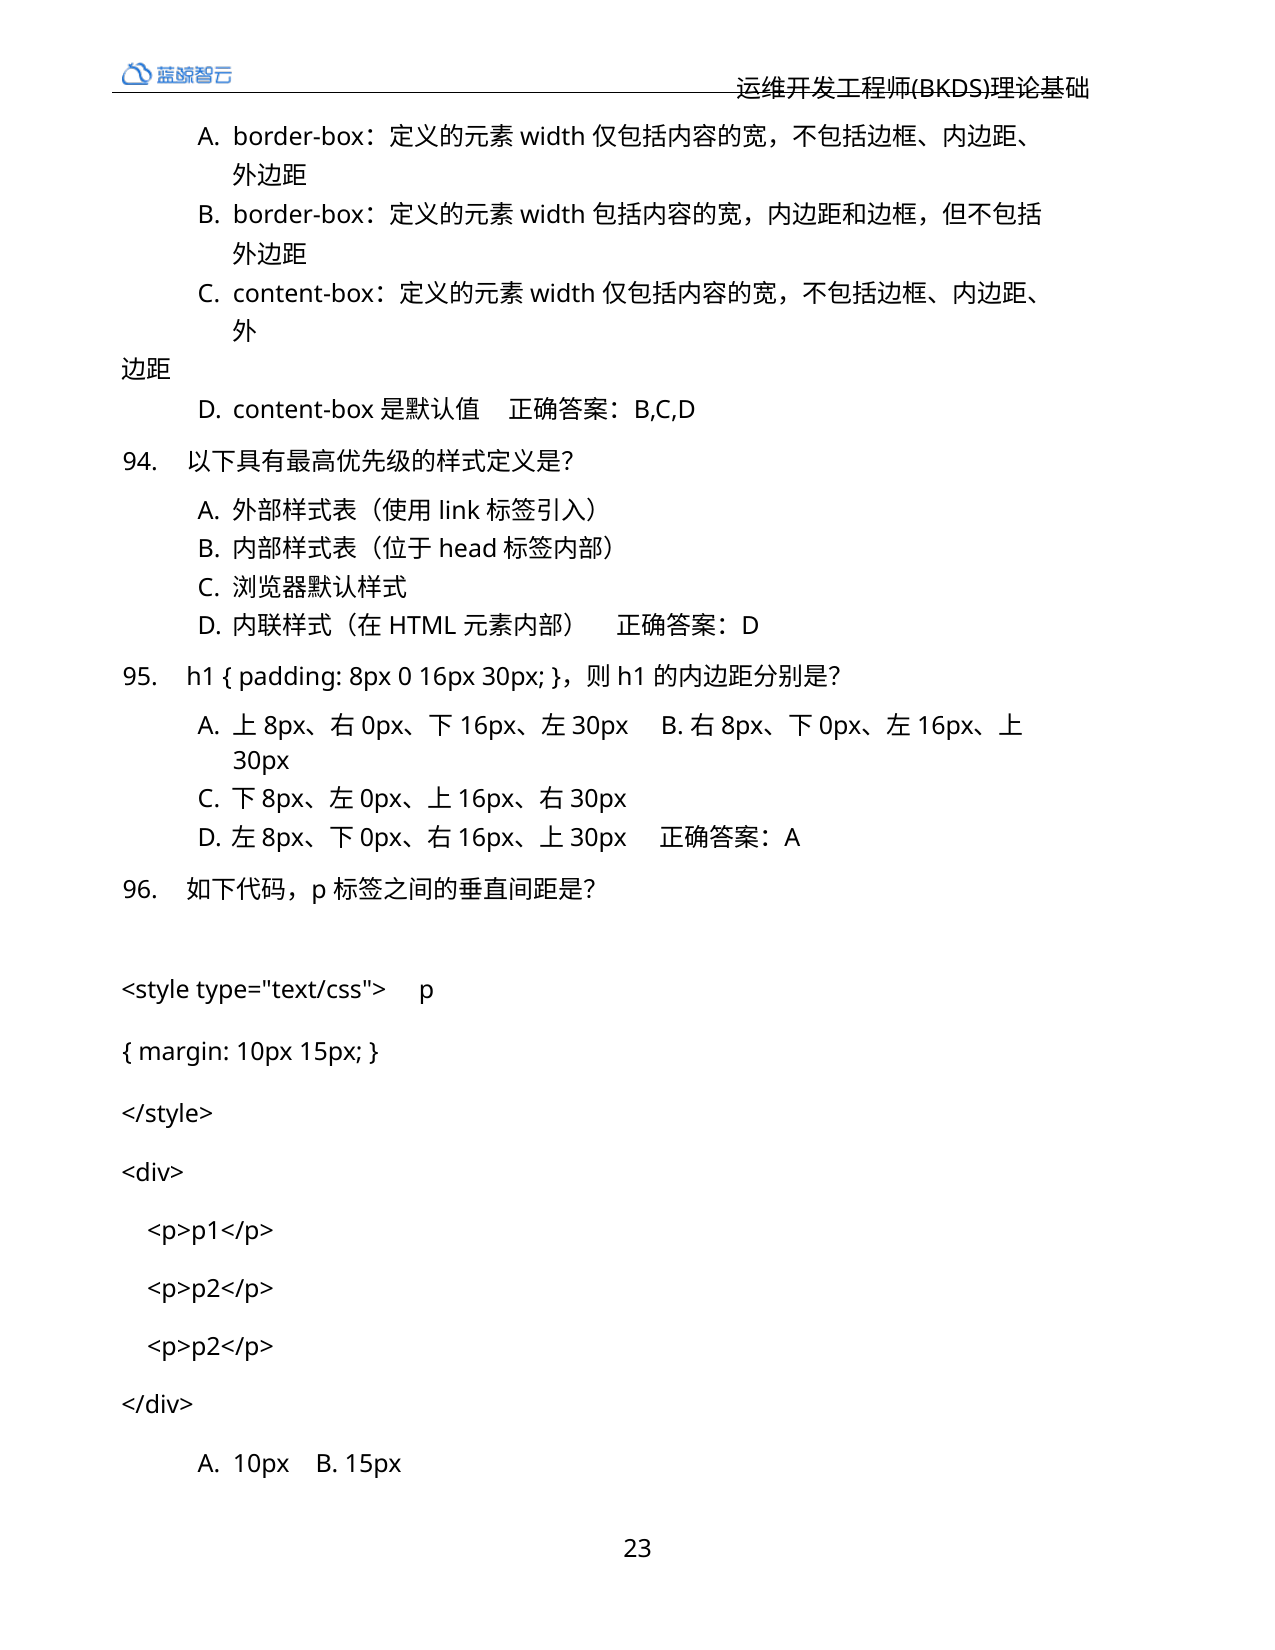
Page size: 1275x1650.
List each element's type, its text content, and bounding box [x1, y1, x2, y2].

list 下 8px、左 0px、上 16px、右 30px [197, 779, 911, 815]
list 如下代码，p 标签之间的垂直间距是？ [122, 869, 1066, 906]
list 左 8px、下 0px、右 16px、上 30px 正确答案：A [197, 817, 911, 853]
text <style type="text/css"> p { margin: 10px 15px; } [121, 972, 472, 1067]
list border-box：定义的元素 width 仅包括内容的宽，不包括边框、内边距、外边距 [197, 116, 1066, 192]
list 内联样式（在 HTML 元素内部） 正确答案：D [197, 606, 1066, 642]
list 10px B. 15px [197, 1445, 1066, 1479]
text <p>p2</p> [121, 1329, 1066, 1363]
text 边距 [121, 350, 1066, 386]
list 上 8px、右 0px、下 16px、左 30px B. 右 8px、下 0px、左 16px、上 30px [197, 705, 1066, 776]
text </div> [121, 1387, 1066, 1421]
list 内部样式表（位于 head 标签内部） [197, 529, 1066, 565]
list 外部样式表（使用 link 标签引入） [197, 490, 1066, 526]
list border-box：定义的元素 width 包括内容的宽，内边距和边框，但不包括外边距 [197, 195, 1066, 271]
text <p>p2</p> [121, 1271, 1066, 1305]
text </style> [121, 1096, 1066, 1130]
text <div> [121, 1154, 1066, 1188]
list 浏览器默认样式 [197, 567, 1066, 603]
picture [121, 60, 234, 87]
list content-box：定义的元素 width 仅包括内容的宽，不包括边框、内边距、外 [197, 274, 1066, 347]
text <p>p1</p> [121, 1212, 1066, 1246]
list h1 { padding: 8px 0 16px 30px; }，则 h1 的内边距分别是？ [122, 657, 1066, 693]
list content-box 是默认值 正确答案：B,C,D [197, 389, 1066, 425]
list 以下具有最高优先级的样式定义是？ [122, 442, 1066, 478]
